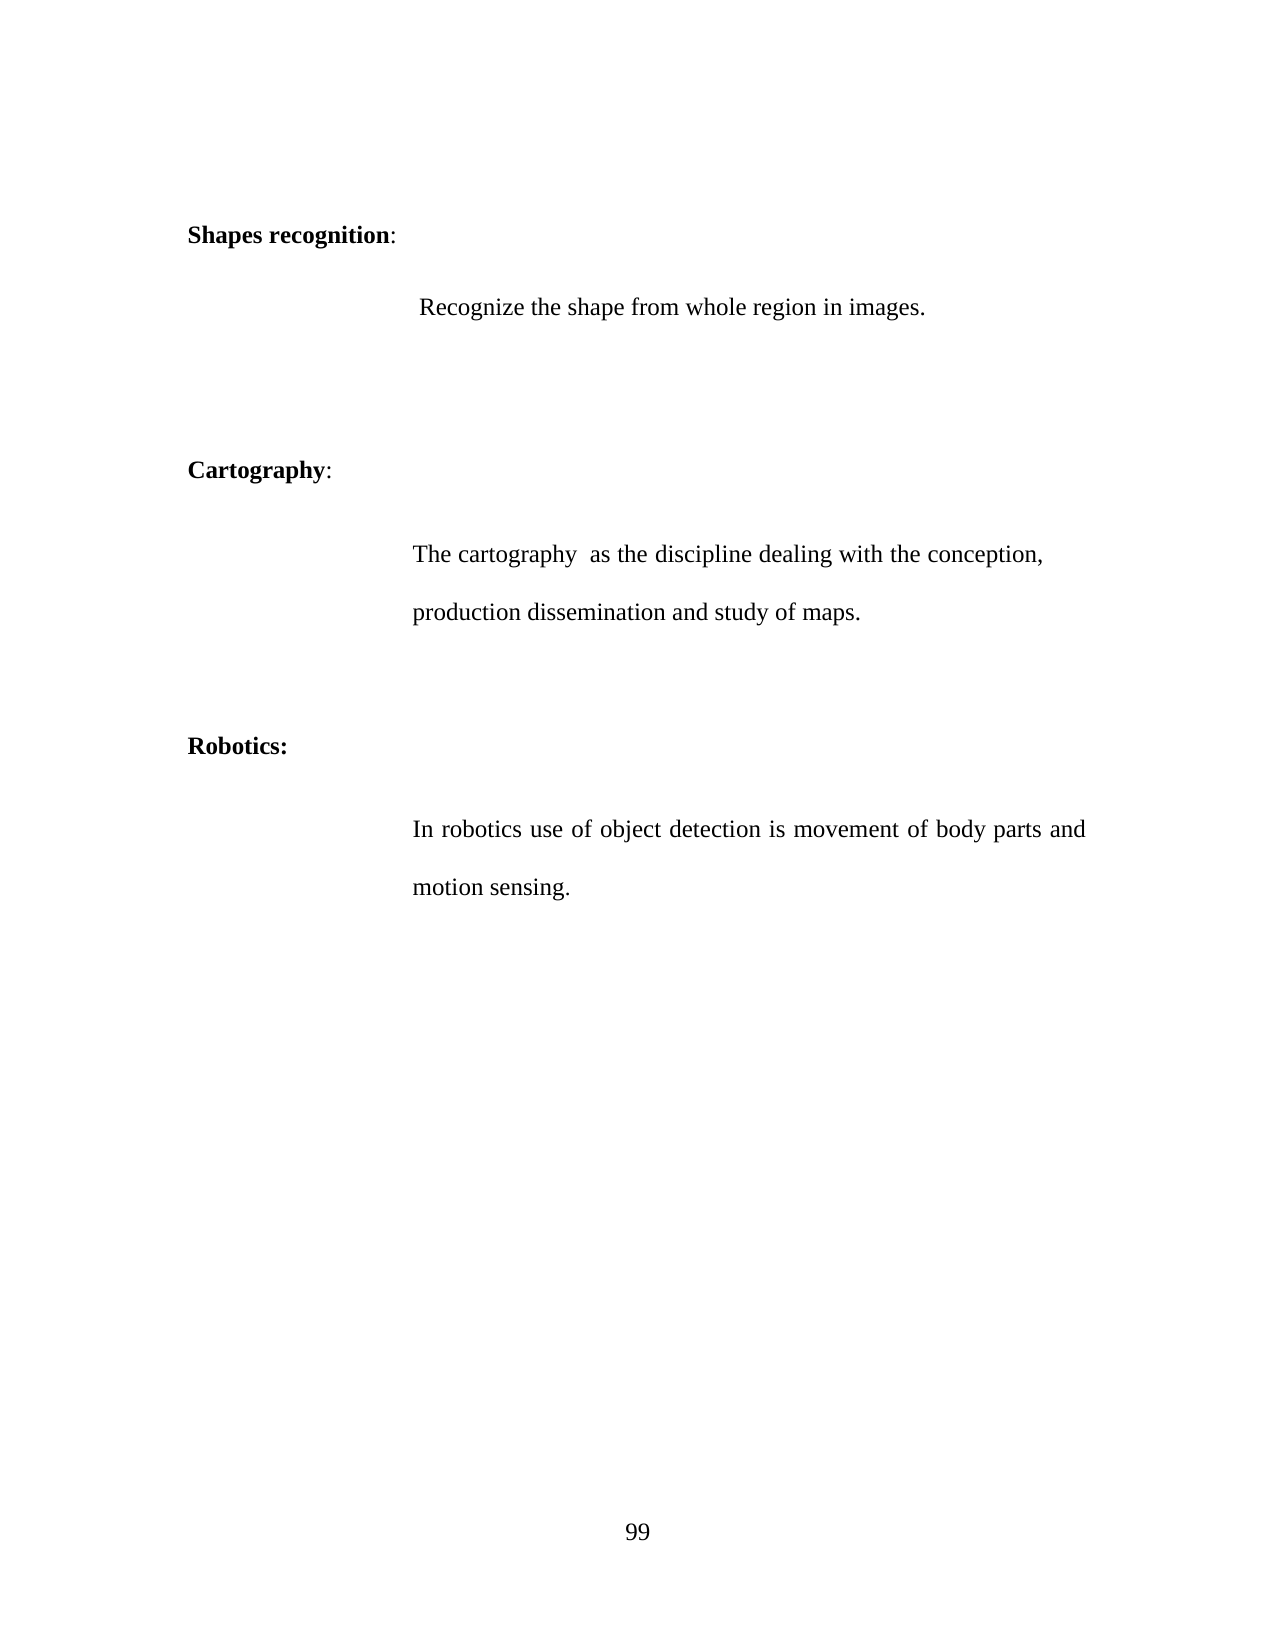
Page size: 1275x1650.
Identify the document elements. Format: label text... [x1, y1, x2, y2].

subtitle Shapes recognition: [187, 220, 1231, 249]
subtitle Robotics: [187, 731, 289, 760]
text The cartography as the discipline dealing with the conception, production dissemination and study of maps. [412, 539, 1149, 625]
subtitle Cartography: [187, 456, 333, 484]
text In robotics use of object detection is movement of body parts and motion sensing. [412, 814, 1088, 901]
text Recognize the shape from whole region in images. [186, 292, 1158, 321]
